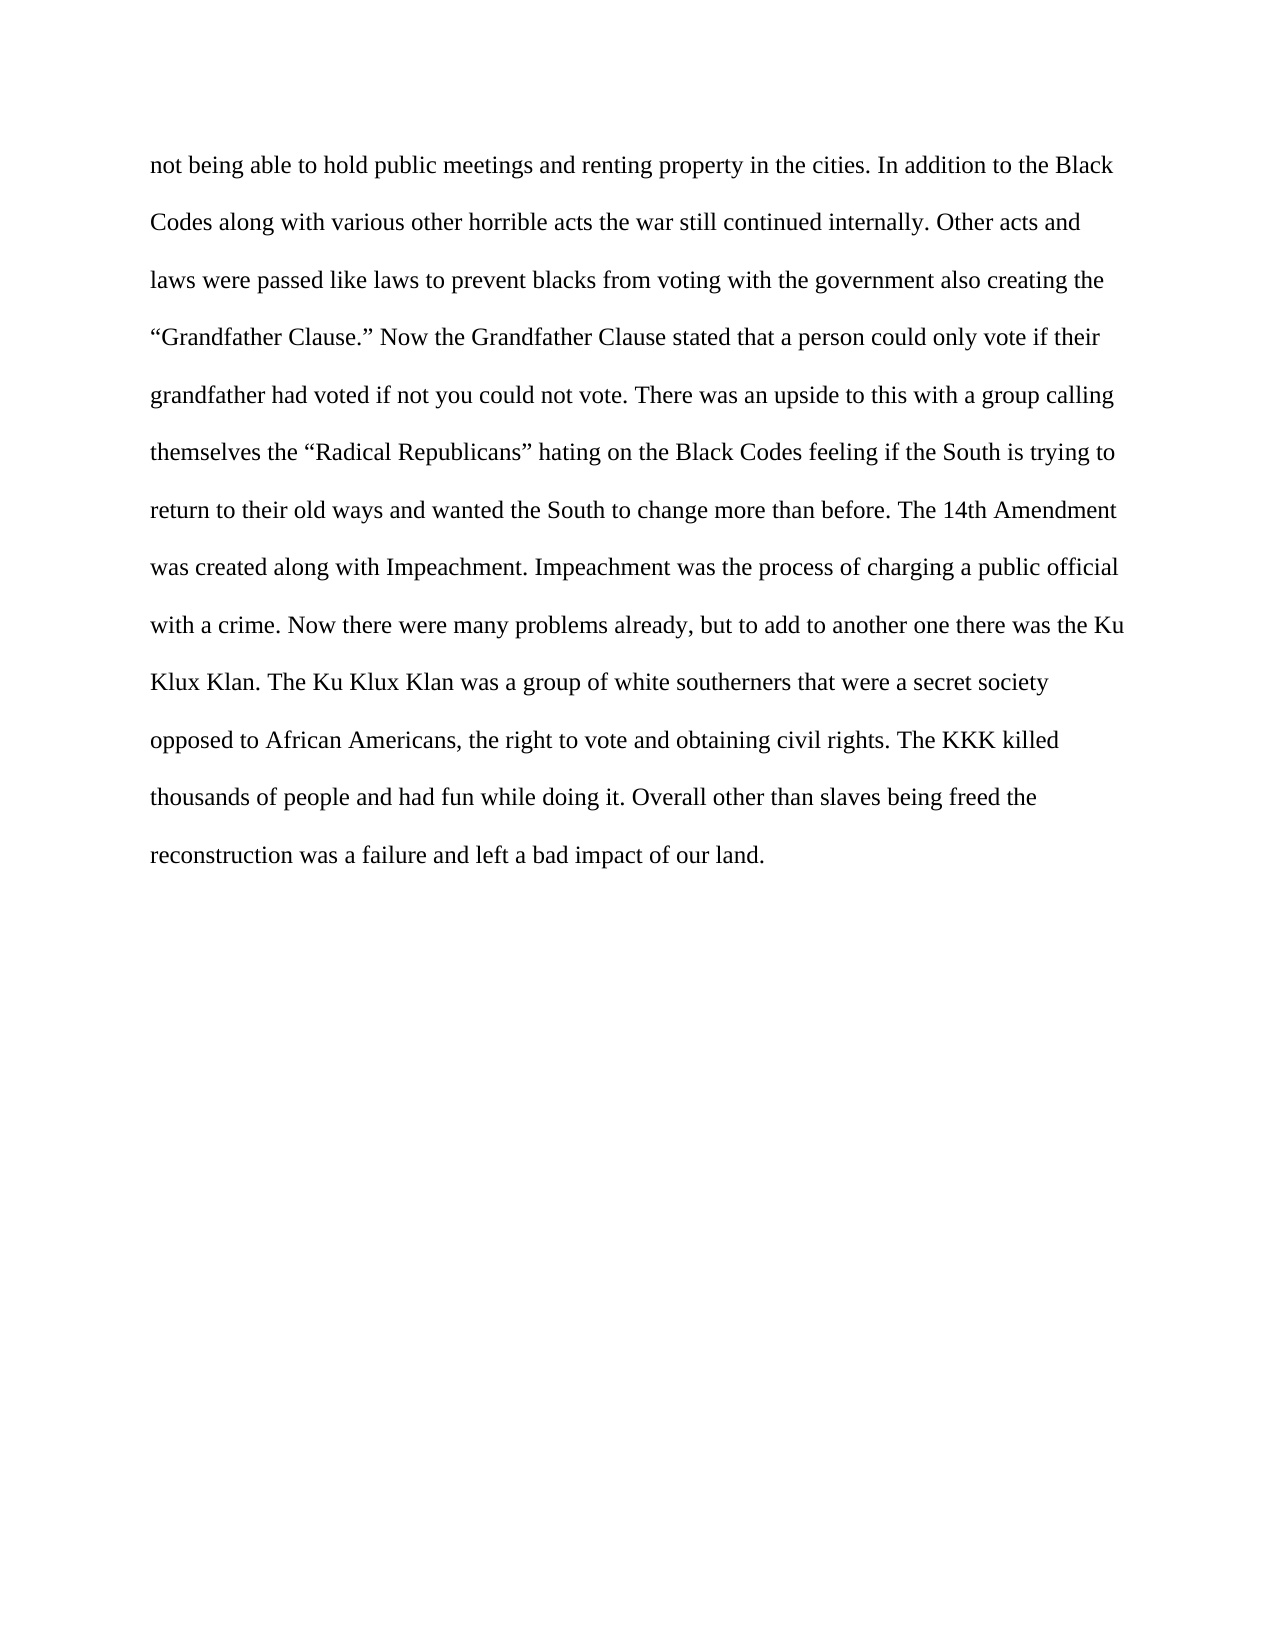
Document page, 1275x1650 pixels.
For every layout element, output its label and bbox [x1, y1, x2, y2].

text [150, 150, 1125, 869]
